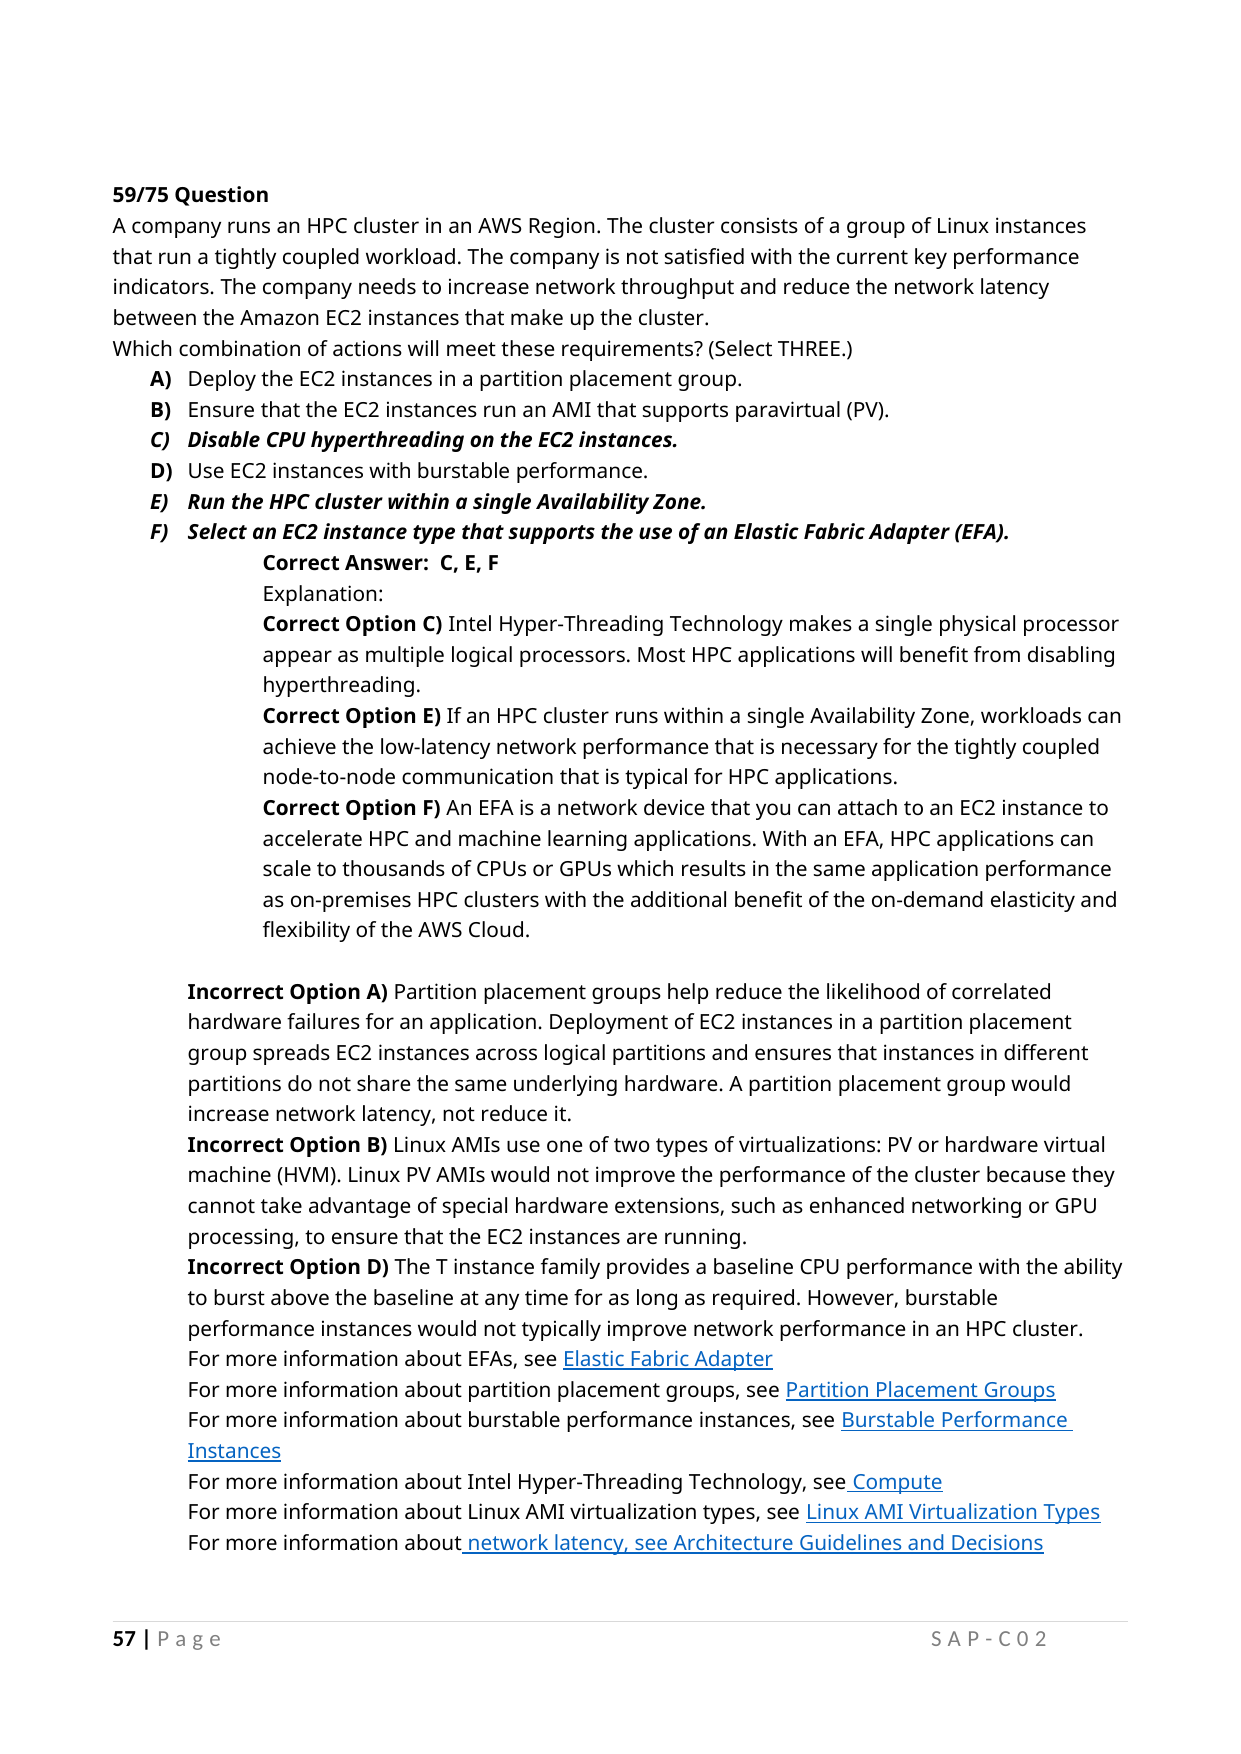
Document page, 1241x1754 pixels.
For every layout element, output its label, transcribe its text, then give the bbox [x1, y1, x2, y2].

text Incorrect Option B) Linux AMIs use one of two types of virtualizations: PV or hardware virtual machine (HVM). Linux PV AMIs would not improve the performance of the cluster because they cannot take advantage of special hardware extensions, such as enhanced networking or GPU processing, to ensure that the EC2 instances are running. [187, 1130, 1128, 1250]
text 59/75 Question [112, 181, 1128, 209]
text Correct Option E) If an HPC cluster runs within a single Availability Zone, workloads can achieve the low-latency network performance that is necessary for the tightly coupled node-to-node communication that is typical for HPC applications. [262, 701, 1128, 791]
text For more information about network latency, see Architecture Guidelines and Decisions [187, 1528, 1128, 1557]
text For more information about EFAs, see Elastic Fabric Adapter [187, 1344, 1128, 1373]
text For more information about burstable performance instances, see Burstable Performance Instances [187, 1406, 1128, 1465]
text Correct Option F) An EFA is a network device that you can attach to an EC2 instance to accelerate HPC and machine learning applications. With an EFA, HPC applications can scale to thousands of CPUs or GPUs which results in the same application performance as on-premises HPC clusters with the additional benefit of the on-demand elasticity and flexibility of the AWS Cloud. [262, 793, 1128, 944]
text Correct Answer: C, E, F [262, 548, 1128, 577]
text Correct Option C) Intel Hyper-Threading Technology makes a single physical processor appear as multiple logical processors. Most HPC applications will benefit from disabling hyperthreading. [262, 609, 1128, 699]
list Select an EC2 instance type that supports the use of an Elastic Fabric Adapter (EFA). [150, 517, 1128, 546]
text For more information about Linux AMI virtualization types, see Linux AMI Virtualization Types [187, 1497, 1128, 1526]
text A company runs an HPC cluster in an AWS Region. The cluster consists of a group of Linux instances that run a tightly coupled workload. The company is not satisfied with the current key performance indicators. The company needs to increase network throughput and reduce the network latency between the Amazon EC2 instances that make up the cluster. [112, 211, 1128, 332]
text Which combination of actions will meet these requirements? (Select THREE.) [112, 334, 1128, 362]
text Incorrect Option D) The T instance family provides a baseline CPU performance with the ability to burst above the baseline at any time for as long as required. However, burstable performance instances would not typically improve network performance in an HPC cluster. [187, 1252, 1128, 1342]
list Ensure that the EC2 instances run an AMI that supports paravirtual (PV). [150, 395, 1128, 423]
list Use EC2 instances with burstable performance. [150, 456, 1128, 485]
text Incorrect Option A) Partition placement groups help reduce the likelihood of correlated hardware failures for an application. Deployment of EC2 instances in a partition placement group spreads EC2 instances across logical partitions and ensures that instances in different partitions do not share the same underlying hardware. A partition placement group would increase network latency, not reduce it. [187, 977, 1128, 1128]
text For more information about Intel Hyper-Threading Technology, see Compute [187, 1467, 1128, 1495]
text For more information about partition placement groups, see Partition Placement Groups [187, 1375, 1128, 1403]
list Disable CPU hyperthreading on the EC2 instances. [150, 426, 1128, 454]
list Deploy the EC2 instances in a partition placement group. [150, 364, 1128, 393]
list Run the HPC cluster within a single Availability Zone. [150, 487, 1128, 515]
text Explanation: [262, 579, 1128, 607]
